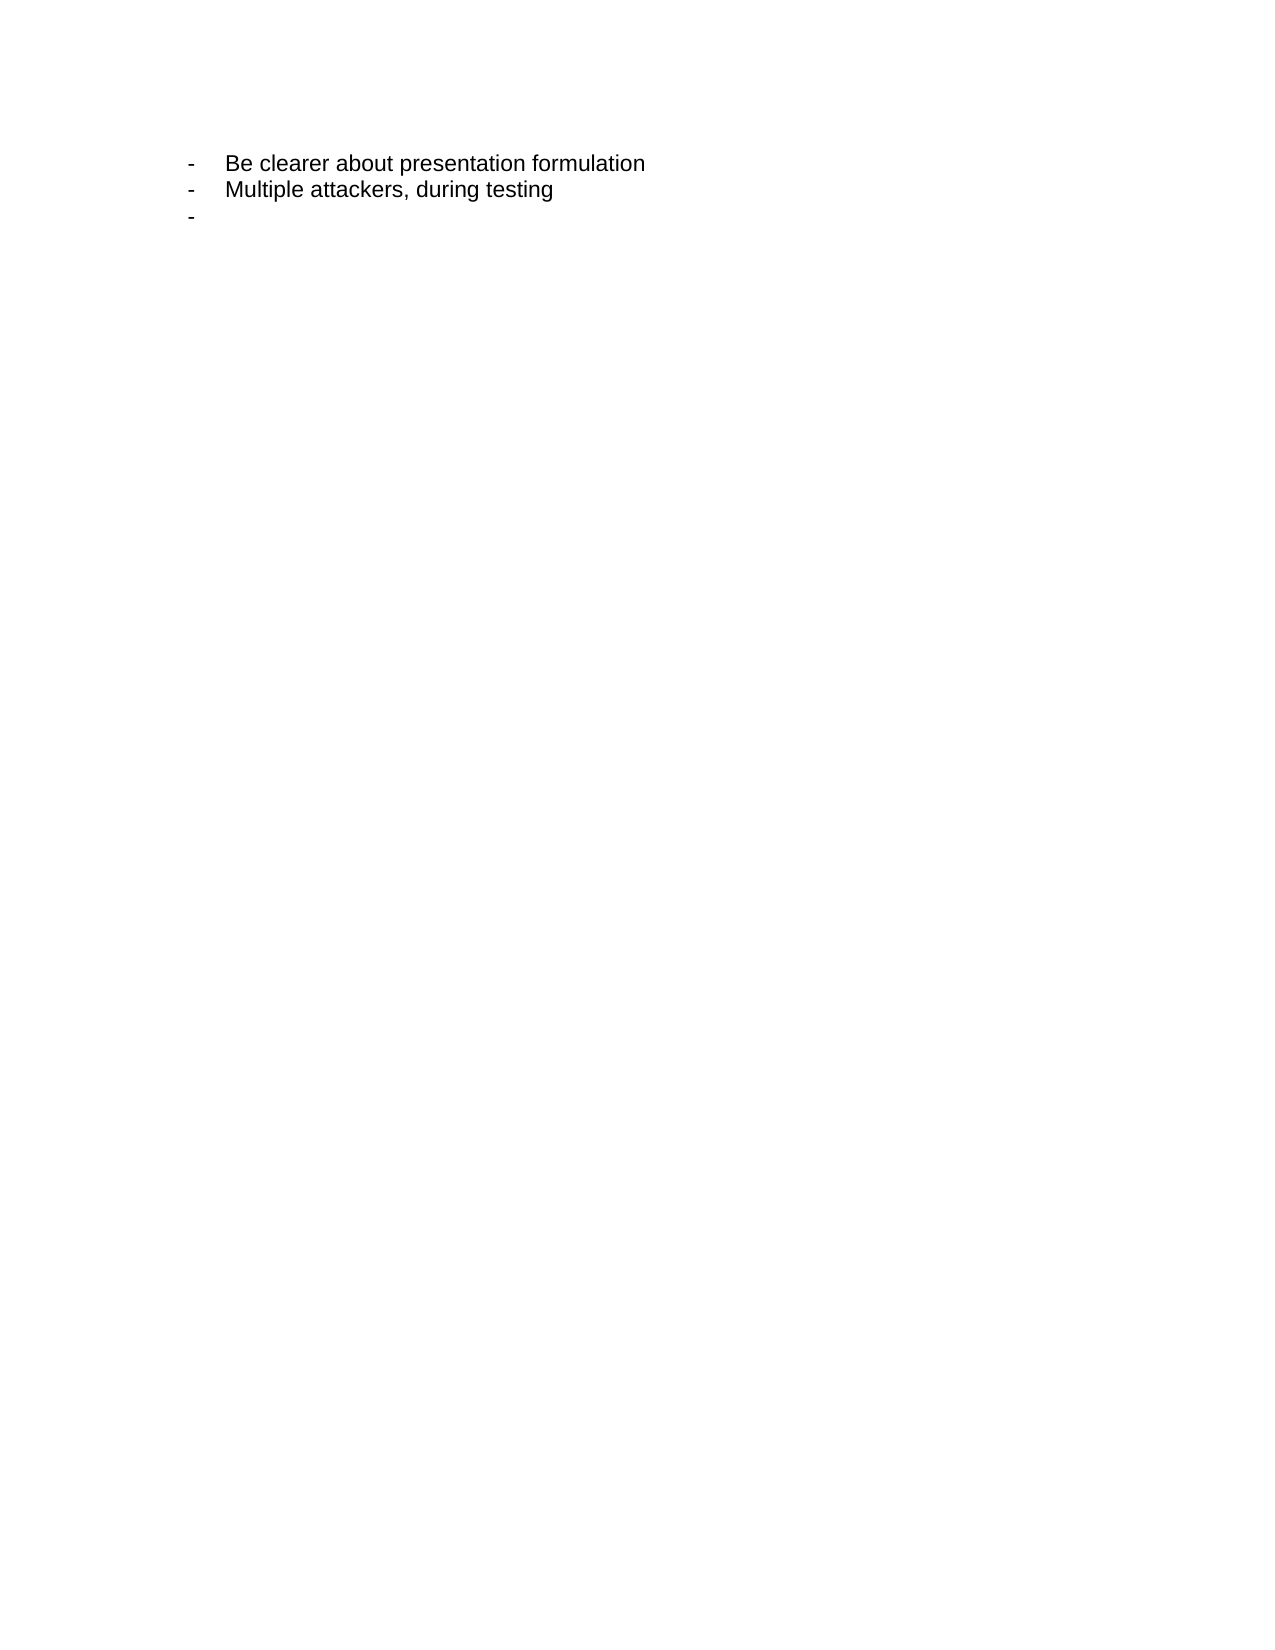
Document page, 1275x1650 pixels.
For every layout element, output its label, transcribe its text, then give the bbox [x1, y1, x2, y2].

list Multiple attackers, during testing [187, 176, 1125, 203]
list Be clearer about presentation formulation [187, 150, 1125, 176]
